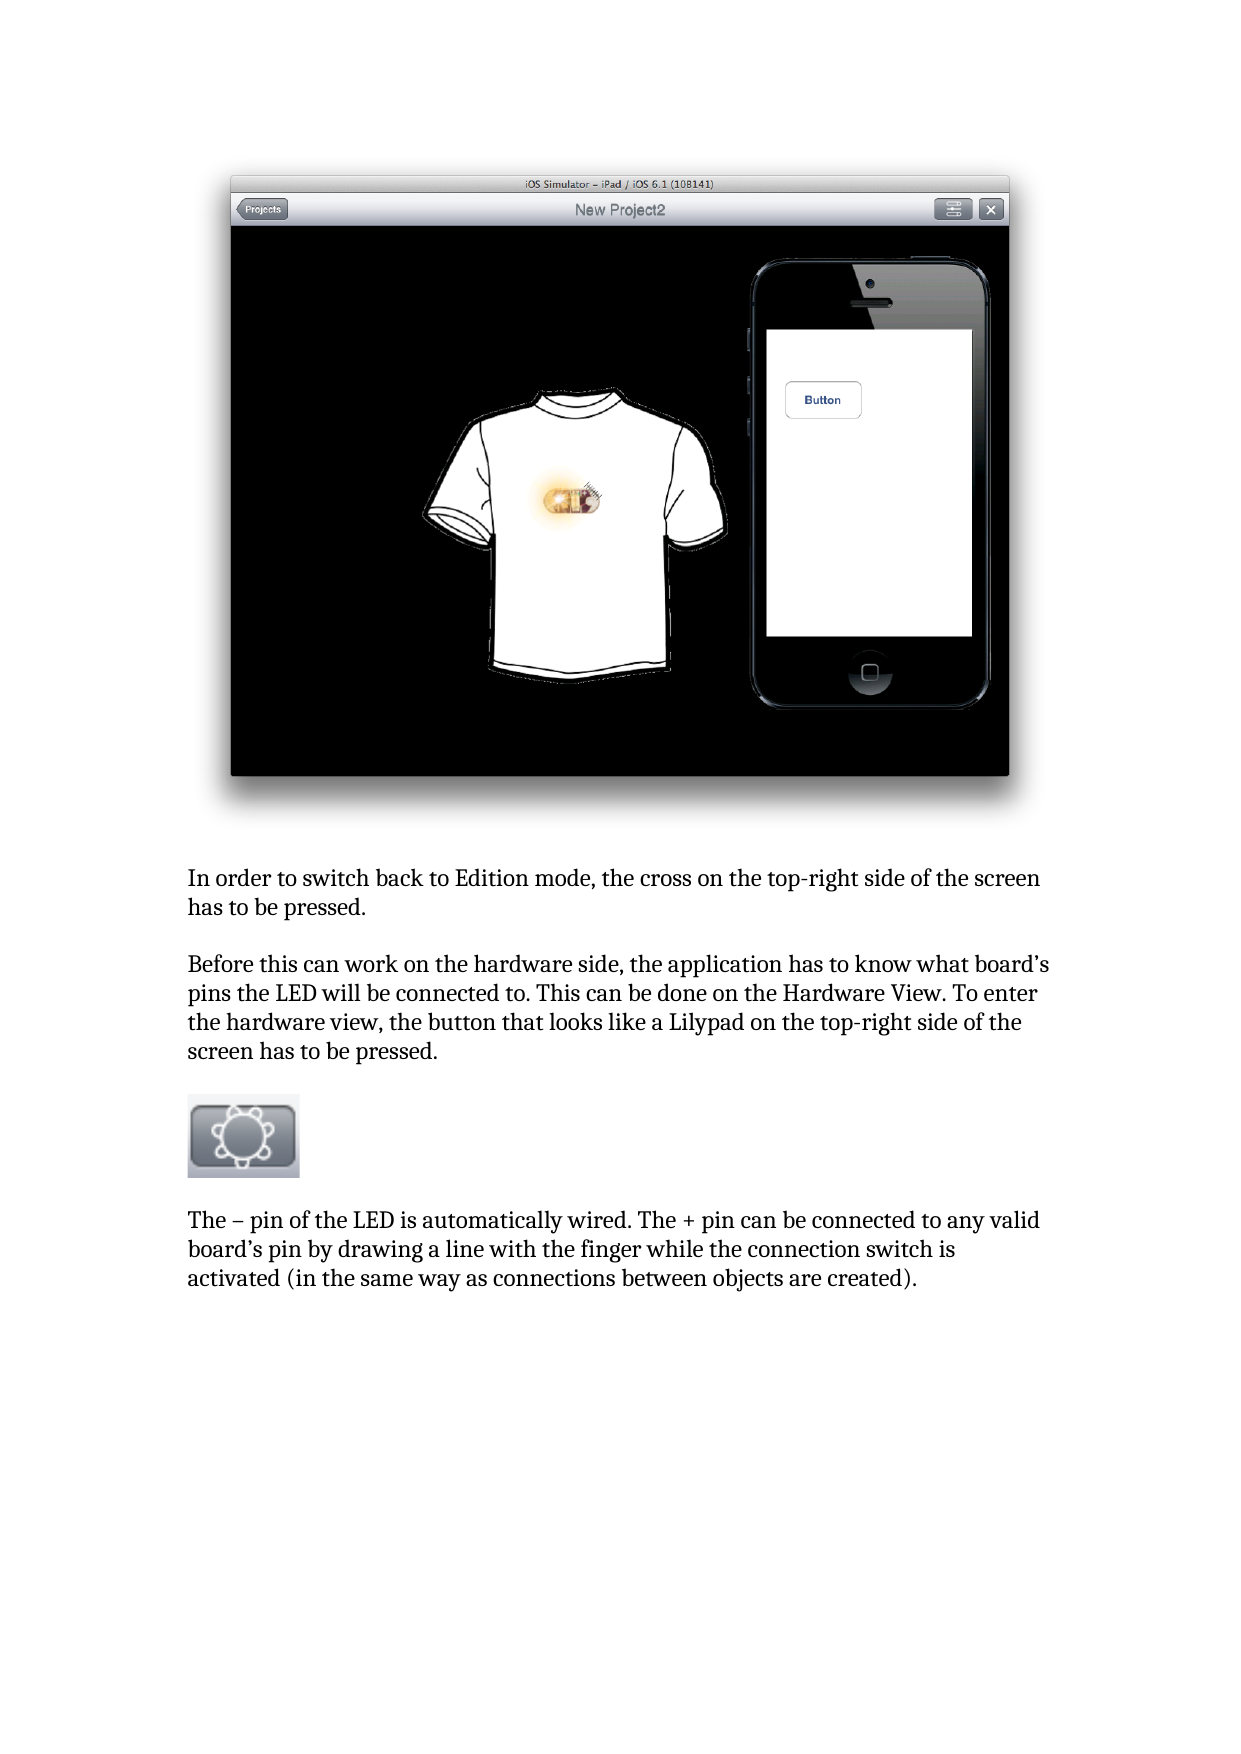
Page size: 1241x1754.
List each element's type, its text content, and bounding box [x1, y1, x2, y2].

picture [187, 150, 1052, 836]
text The – pin of the LED is automatically wired. The + pin can be connected to any valid board’s pin by drawing a line with the finger while the connection switch is activated (in the same way as connections between objects are created). [187, 1206, 1053, 1293]
text In order to switch back to Edition mode, the cross on the top-right side of the screen has to be pressed. [187, 864, 1053, 922]
text Before this can work on the hardware side, the application has to know what board’s pins the LED will be connected to. This can be done on the Hardware View. To enter the hardware view, the button that looks like a Lilypad on the top-right side of the screen has to be pressed. [187, 950, 1053, 1065]
picture [187, 1094, 300, 1178]
